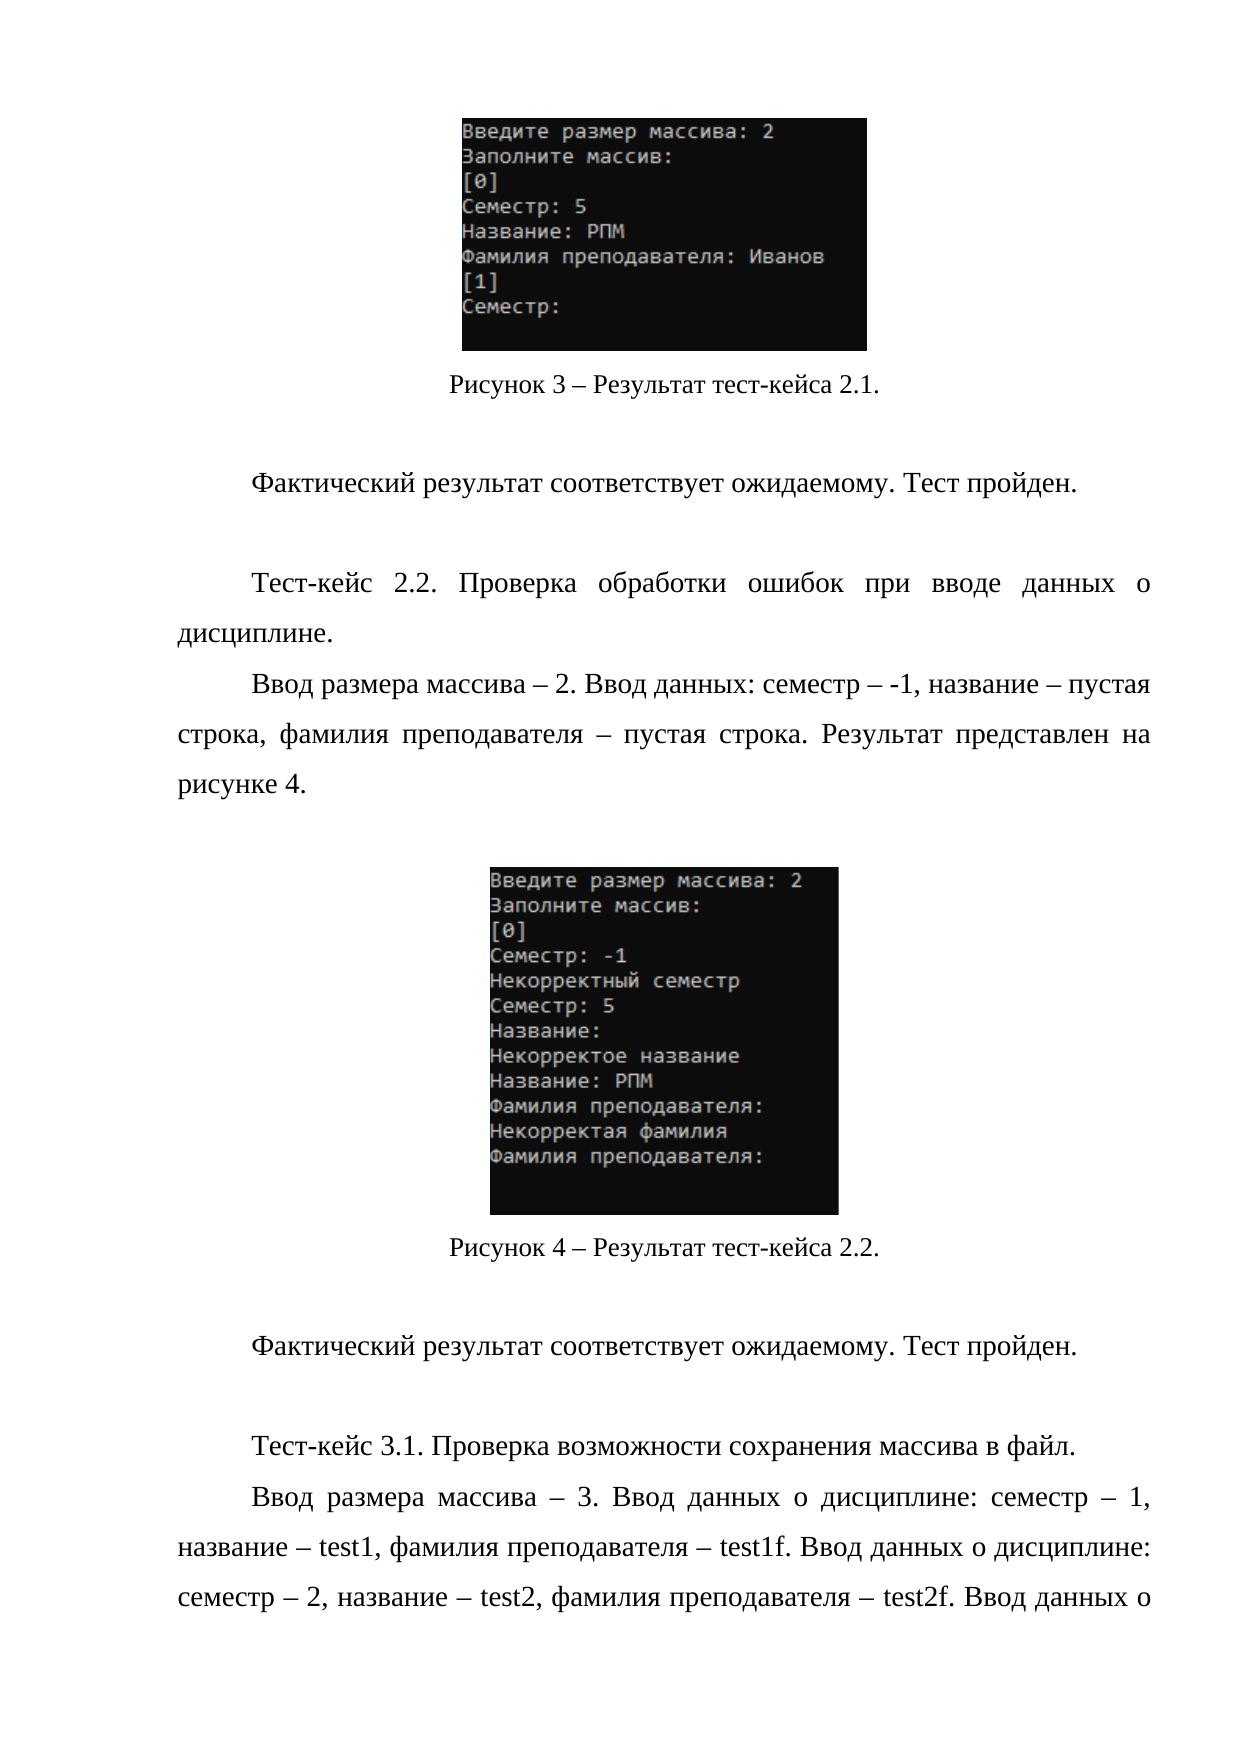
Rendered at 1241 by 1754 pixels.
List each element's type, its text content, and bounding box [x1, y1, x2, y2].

list Ввод размера массива – 2. Ввод данных: семестр – -1, название – пустая строка, фамилия преподавателя – пустая строка. Результат представлен на рисунке 4. [177, 666, 1152, 800]
text Рисунок 3 – Результат тест-кейса 2.1. [177, 368, 1152, 399]
picture [490, 867, 839, 1215]
text Фактический результат соответствует ожидаемому. Тест пройден. [177, 465, 1152, 498]
text Рисунок 4 – Результат тест-кейса 2.2. [177, 1231, 1152, 1262]
picture [462, 118, 867, 351]
text Тест-кейс 2.2. Проверка обработки ошибок при вводе данных о дисциплине. [177, 565, 1152, 649]
text Фактический результат соответствует ожидаемому. Тест пройден. [177, 1328, 1152, 1361]
text Тест-кейс 3.1. Проверка возможности сохранения массива в файл. [177, 1428, 1152, 1462]
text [177, 1479, 1152, 1613]
